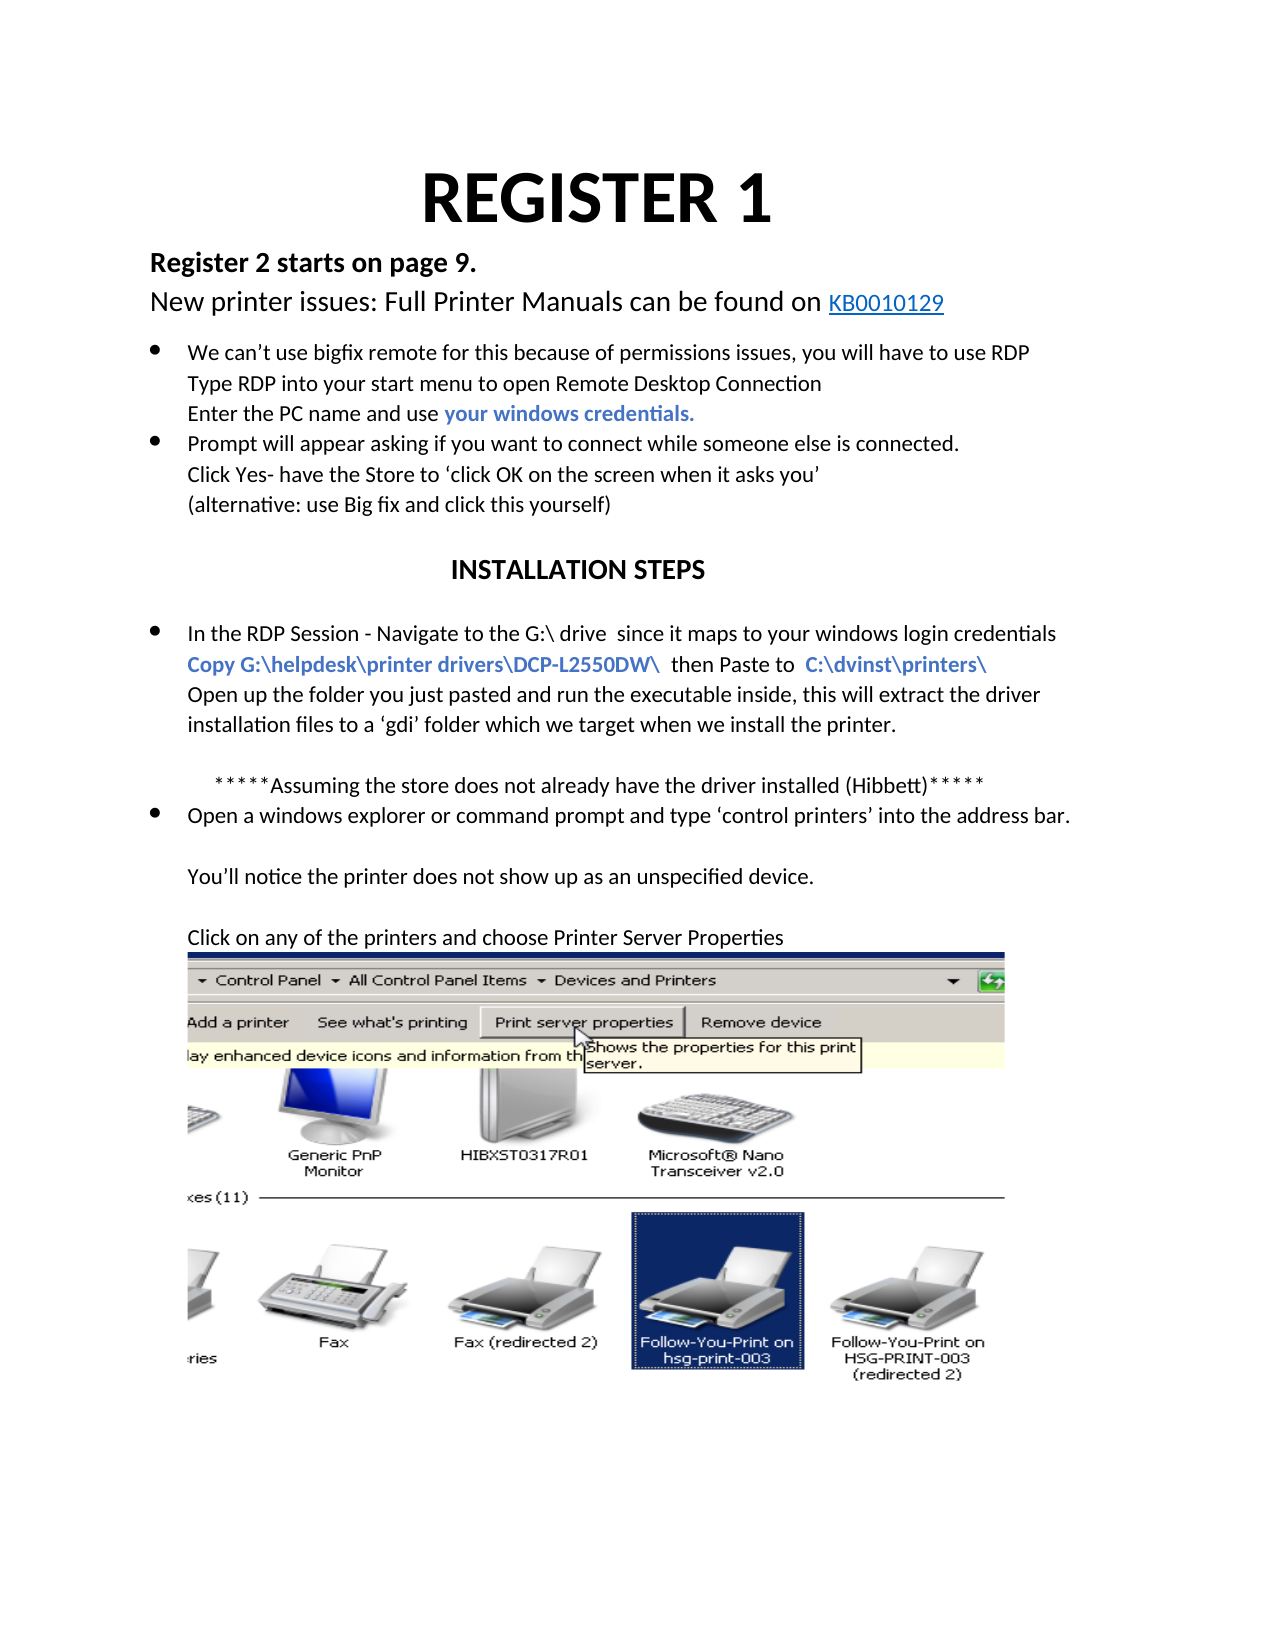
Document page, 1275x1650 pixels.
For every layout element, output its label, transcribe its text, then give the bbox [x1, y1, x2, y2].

text REGISTER 1 Register 2 starts on page 9. New printer issues: Full Printer Manuals can be found on KB0010129 [150, 150, 1125, 318]
list We can’t use bigfix remote for this because of permissions issues, you will have to use RDP Type RDP into your start menu to open Remote Desktop Connection Enter the PC name and use your windows credentials. [150, 338, 1125, 427]
list In the RDP Session - Navigate to the G:\ drive since it maps to your windows login credentials Copy G:\helpdesk\printer drivers\DCP-L2550DW\ then Paste to C:\dvinst\printers\ Open up the folder you just pasted and run the executable inside, this will extract the driver installation files to a ‘gdi’ folder which we target when we install the printer. *****Assuming the store does not already have the driver installed (Hibbett)***** [150, 619, 1125, 799]
list Prompt will appear asking if you want to connect while someone else is connected. Click Yes- have the Store to ‘click OK on the screen when it asks you’ (alternative: use Big fix and click this yourself) INSTALLATION STEPS [150, 429, 1125, 617]
picture [187, 952, 1005, 1381]
